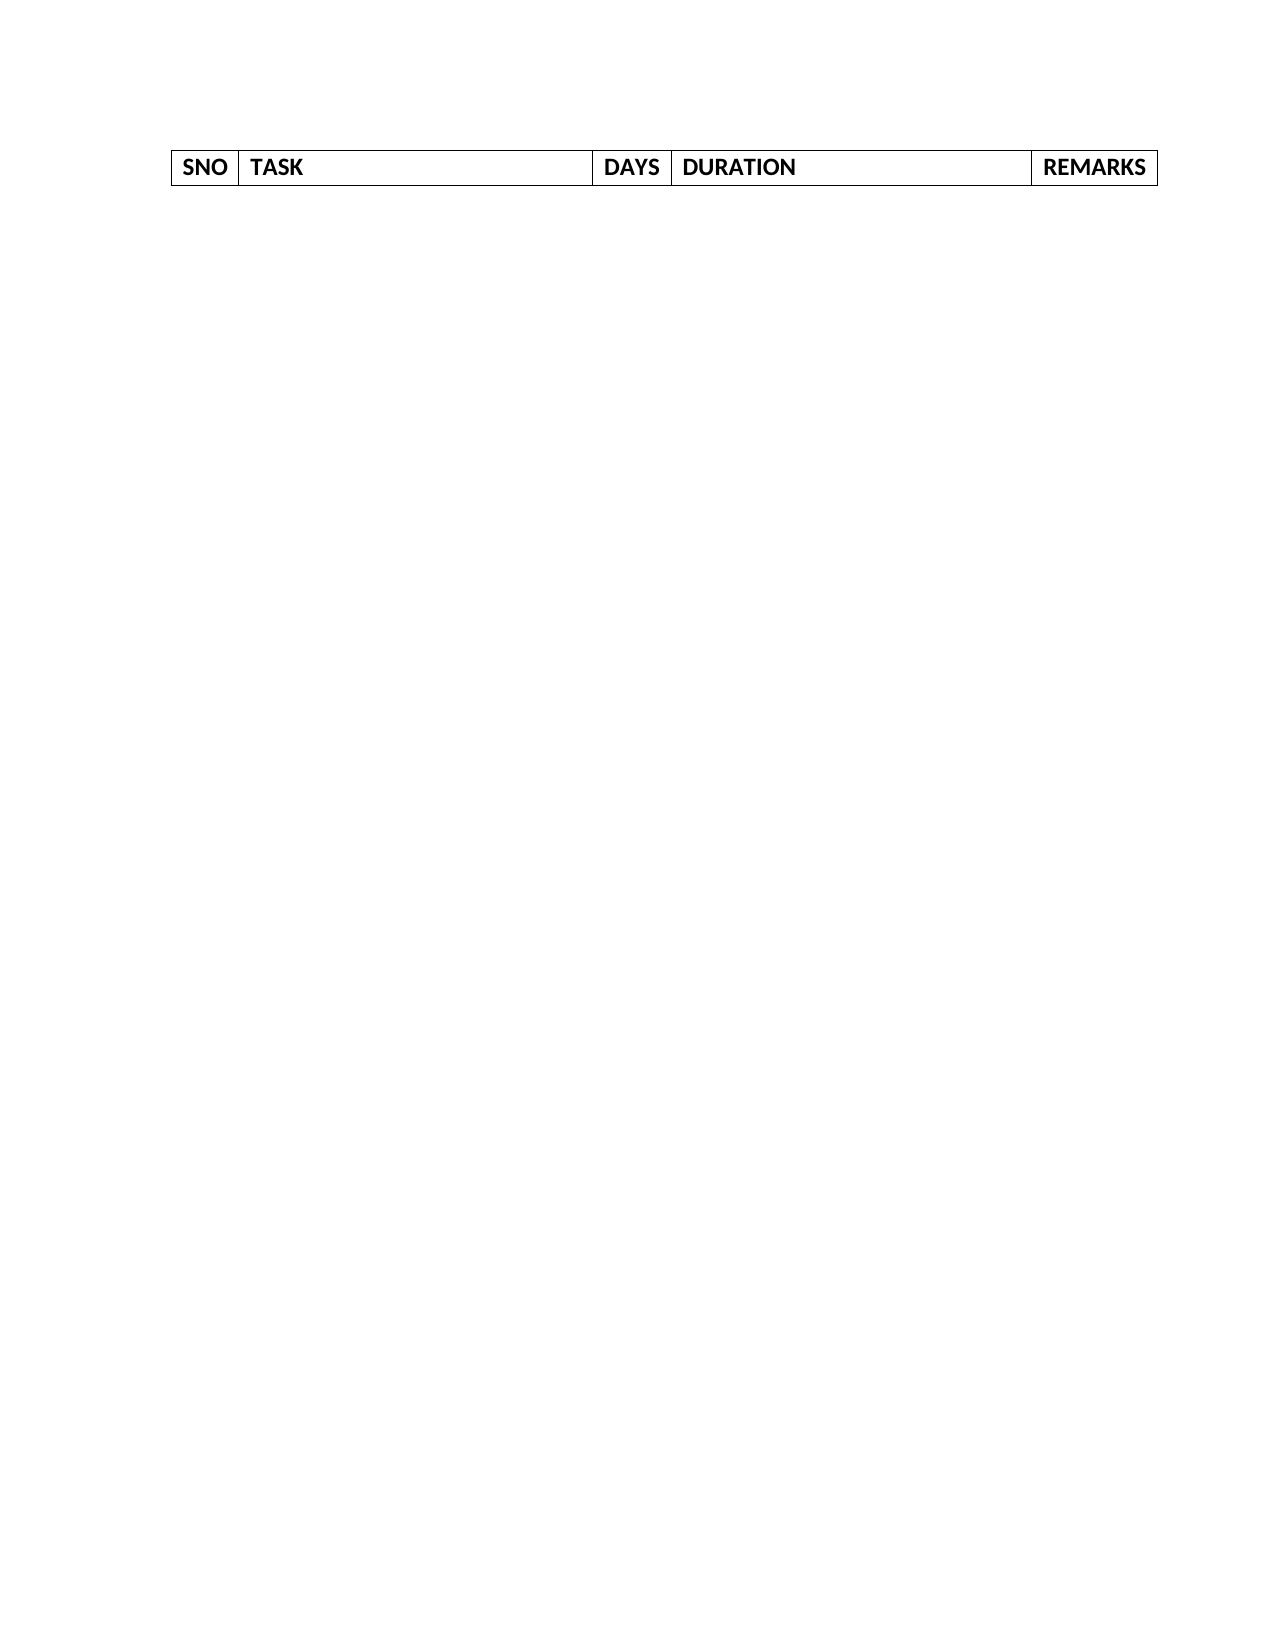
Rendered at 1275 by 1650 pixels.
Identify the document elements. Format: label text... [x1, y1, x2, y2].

table_header TASK [239, 151, 592, 185]
table_header SNO [172, 151, 238, 185]
table_header REMARKS [1032, 151, 1157, 185]
table_header DAYS [593, 151, 671, 185]
table_header DURATION [672, 151, 1031, 185]
